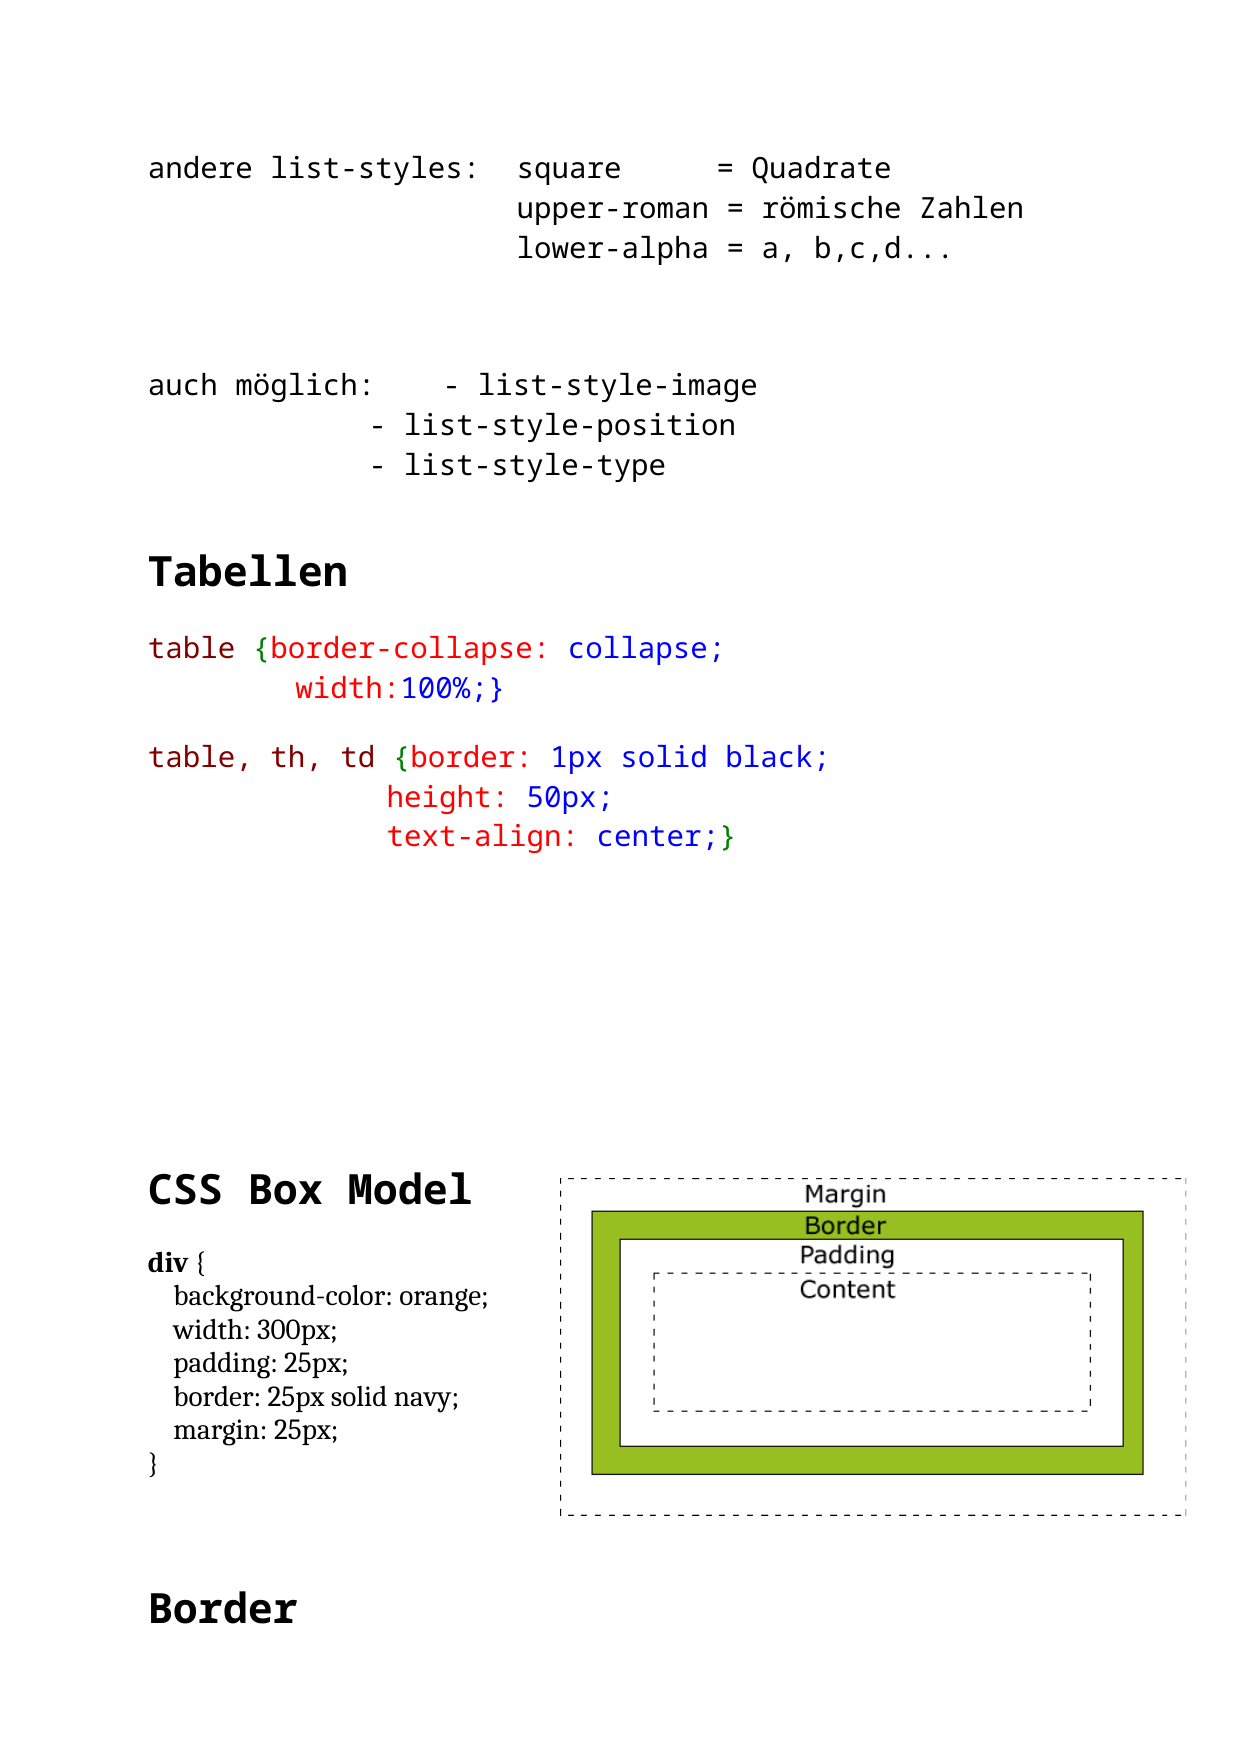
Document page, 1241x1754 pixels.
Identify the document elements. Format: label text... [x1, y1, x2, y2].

text width: 300px; [148, 1313, 560, 1346]
text table, th, td {border: 1px solid black; height: 50px; text-align: center;} [148, 736, 1093, 855]
text } [148, 1447, 560, 1481]
text table {border-collapse: collapse; width:100%;} [148, 628, 1093, 707]
text auch möglich: - list-style-image - list-style-position - list-style-type [148, 365, 1093, 512]
text CSS Box Model [148, 1160, 1093, 1217]
text div { [148, 1246, 560, 1279]
text margin: 25px; [148, 1413, 560, 1447]
text background-color: orange; [148, 1279, 560, 1313]
text padding: 25px; [148, 1346, 560, 1380]
text Tabellen [148, 542, 1093, 598]
text border: 25px solid navy; [148, 1380, 560, 1413]
text Border [148, 1578, 1093, 1635]
text andere list-styles: square = Quadrate upper-roman = römische Zahlen lower-alpha = a, b,c,d... [148, 148, 1093, 267]
picture [560, 1178, 1187, 1516]
